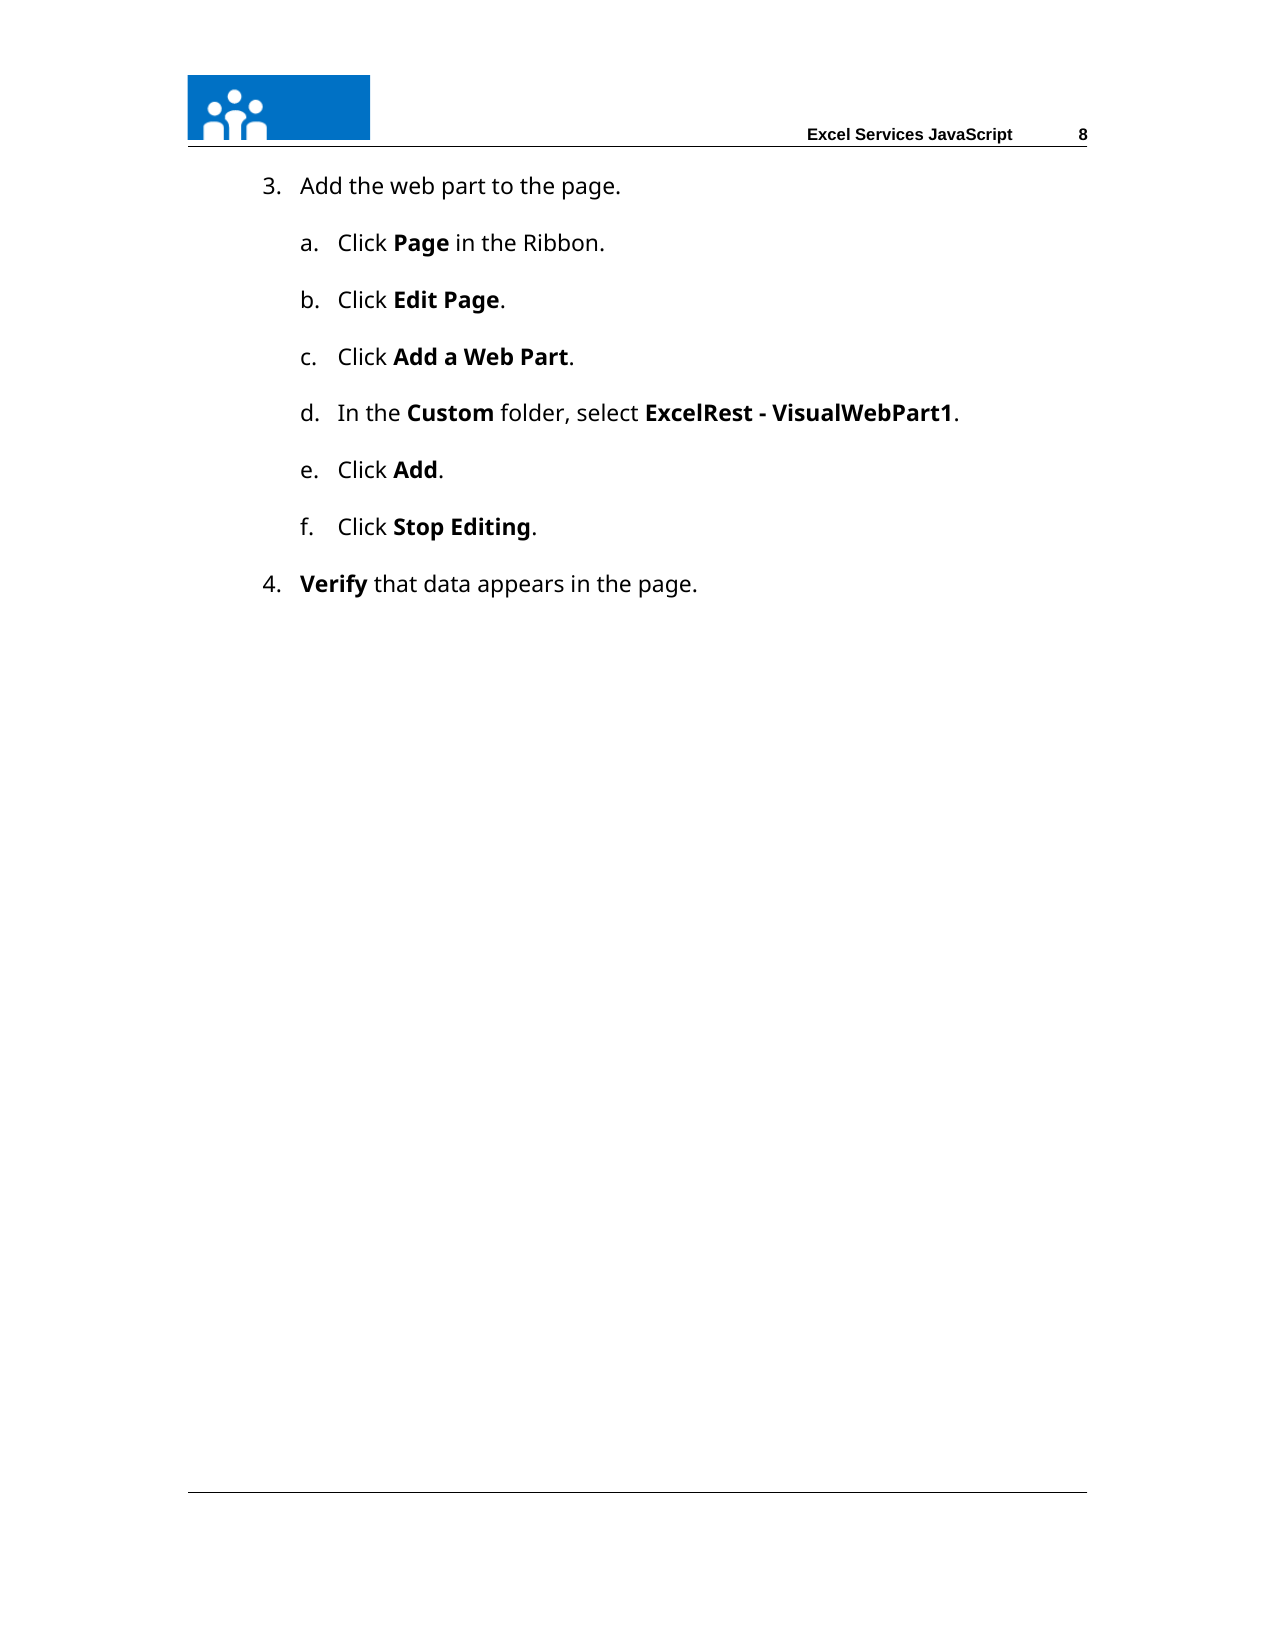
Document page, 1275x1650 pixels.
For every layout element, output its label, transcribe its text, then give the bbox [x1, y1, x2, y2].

list Click Add. [300, 454, 1087, 485]
list Click Add a Web Part. [300, 341, 1087, 372]
list Click Edit Page. [300, 284, 1087, 315]
list In the Custom folder, select ExcelRest - VisualWebPart1. [300, 397, 1087, 429]
list Click Stop Editing. [300, 511, 1087, 542]
list Add the web part to the page. [262, 170, 1087, 202]
picture [187, 75, 371, 140]
list Click Page in the Ribbon. [300, 227, 1087, 258]
list Verify that data appears in the page. [262, 568, 1087, 599]
